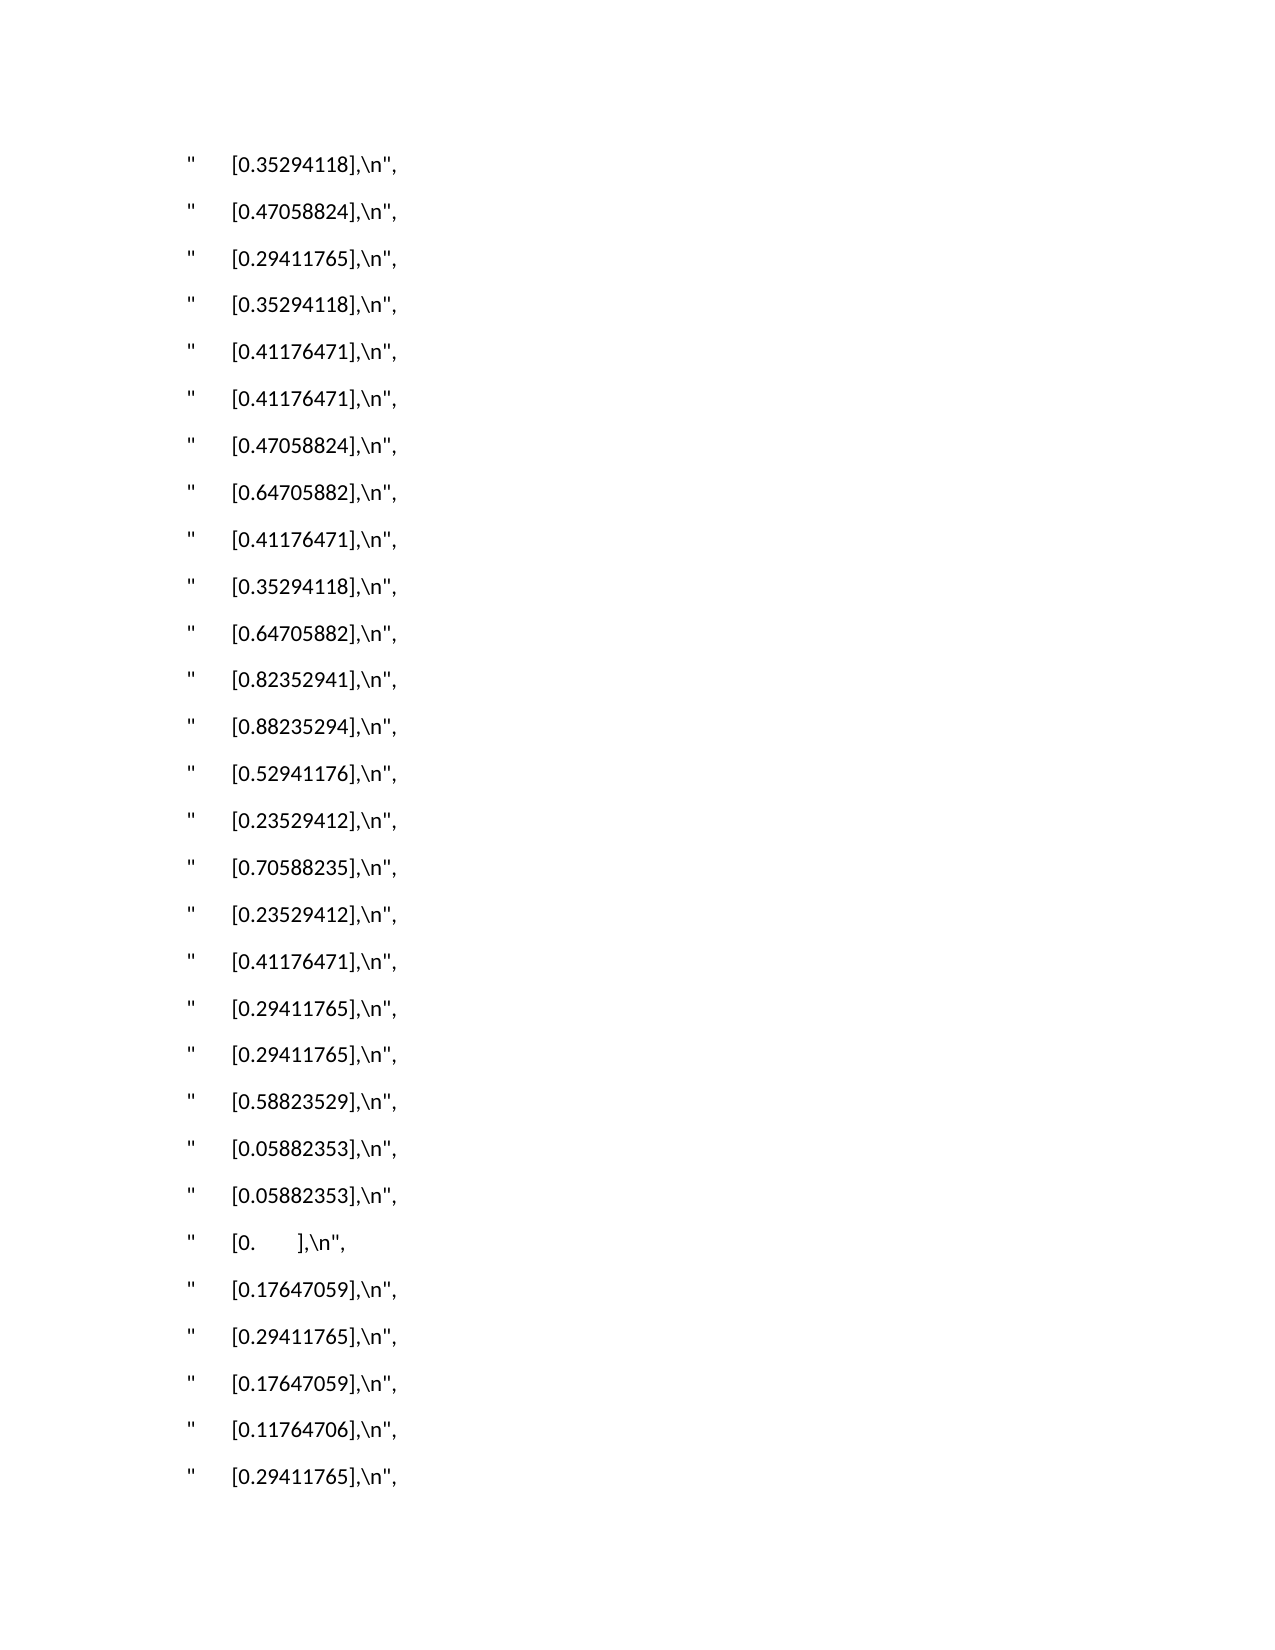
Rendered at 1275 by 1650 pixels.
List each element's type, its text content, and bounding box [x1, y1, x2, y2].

text " [0.88235294],\n", [150, 712, 1125, 741]
text " [0.29411765],\n", [150, 1322, 1125, 1350]
text " [0.52941176],\n", [150, 759, 1125, 787]
text " [0.29411765],\n", [150, 1041, 1125, 1069]
text " [0.11764706],\n", [150, 1416, 1125, 1444]
text " [0.35294118],\n", [150, 291, 1125, 319]
text " [0.17647059],\n", [150, 1275, 1125, 1303]
text " [0.41176471],\n", [150, 947, 1125, 975]
text " [0.23529412],\n", [150, 900, 1125, 928]
text " [0.05882353],\n", [150, 1134, 1125, 1162]
text " [0.29411765],\n", [150, 994, 1125, 1022]
text " [0.41176471],\n", [150, 525, 1125, 553]
text " [0.41176471],\n", [150, 337, 1125, 366]
text " [0.47058824],\n", [150, 431, 1125, 459]
text " [0.41176471],\n", [150, 384, 1125, 412]
text " [0.64705882],\n", [150, 619, 1125, 647]
text " [0.70588235],\n", [150, 853, 1125, 881]
text " [0.05882353],\n", [150, 1181, 1125, 1209]
text " [0.35294118],\n", [150, 572, 1125, 600]
text " [0.35294118],\n", [150, 150, 1125, 178]
text " [0.58823529],\n", [150, 1087, 1125, 1116]
text " [0.23529412],\n", [150, 806, 1125, 834]
text " [0. ],\n", [150, 1228, 1125, 1256]
text " [0.29411765],\n", [150, 244, 1125, 272]
text " [0.64705882],\n", [150, 478, 1125, 506]
text " [0.29411765],\n", [150, 1462, 1125, 1491]
text " [0.17647059],\n", [150, 1369, 1125, 1397]
text " [0.47058824],\n", [150, 197, 1125, 225]
text " [0.82352941],\n", [150, 666, 1125, 694]
